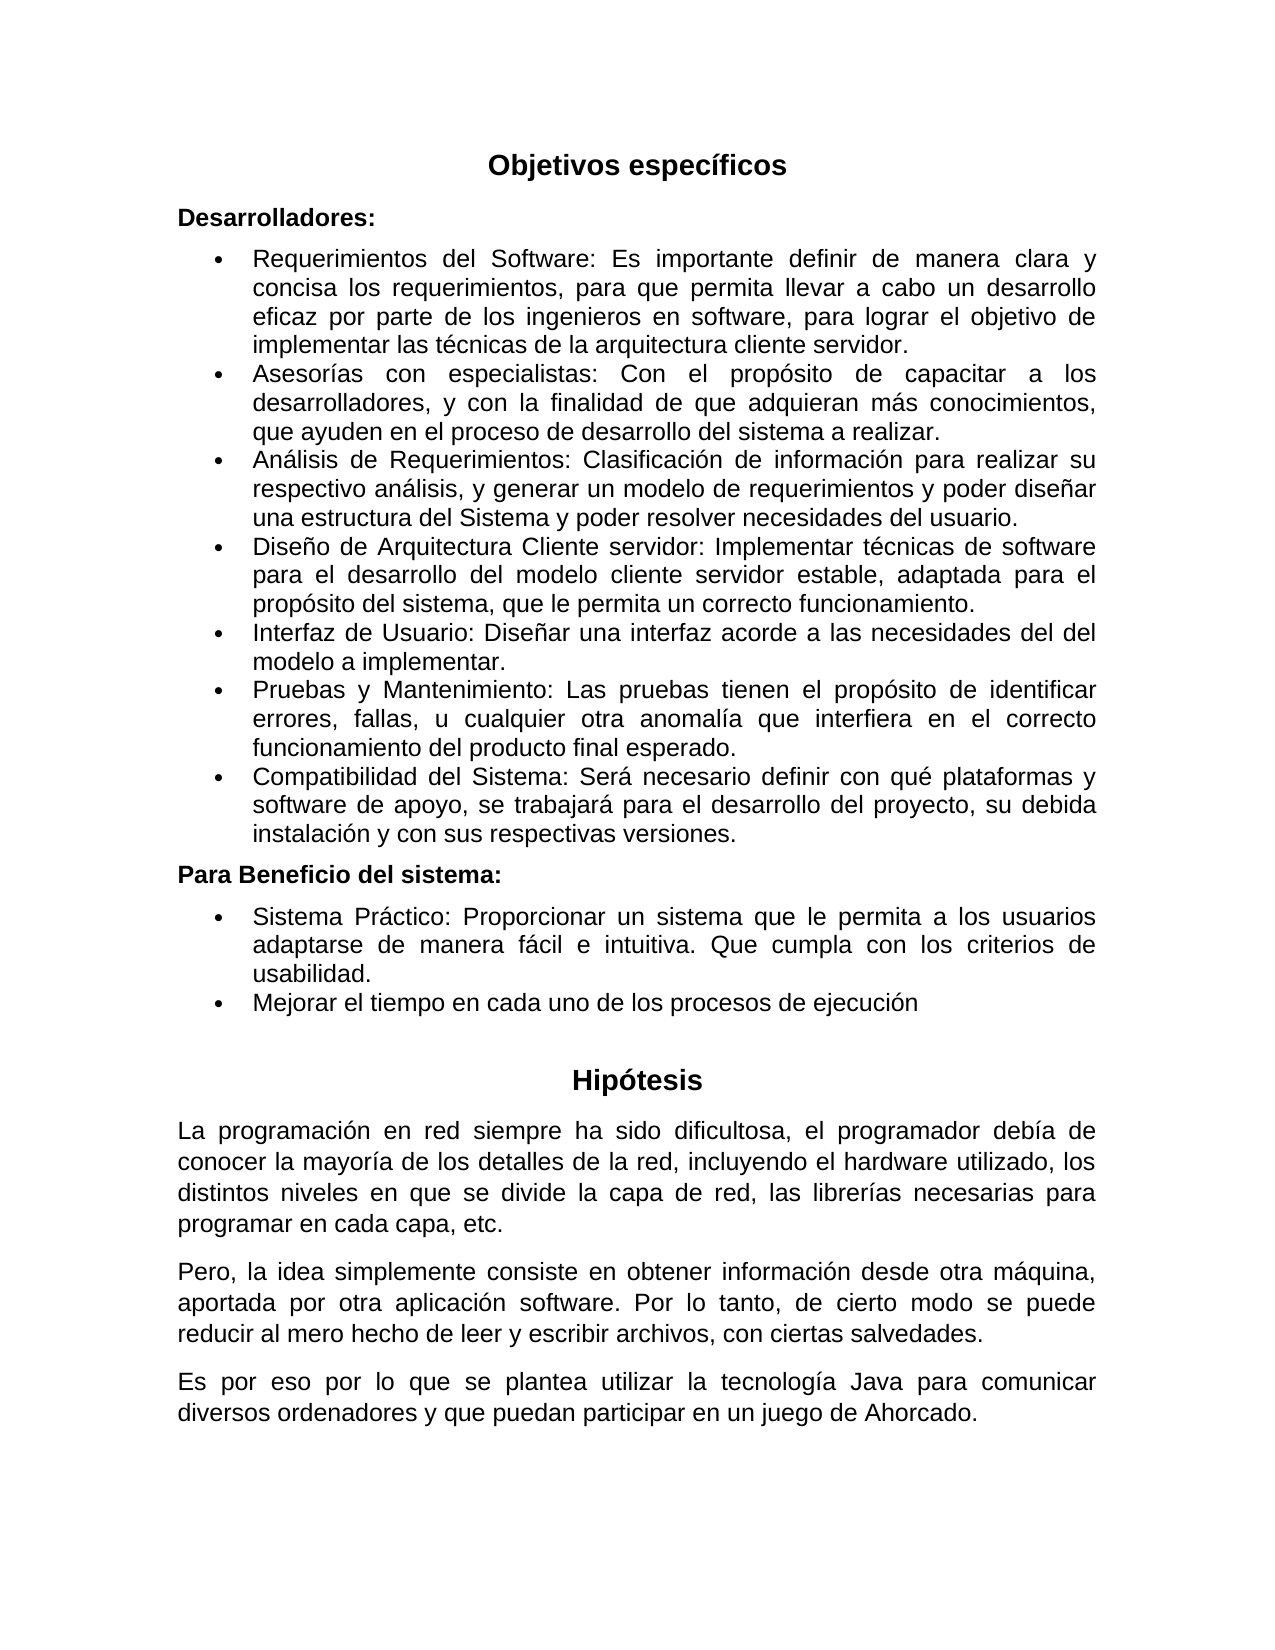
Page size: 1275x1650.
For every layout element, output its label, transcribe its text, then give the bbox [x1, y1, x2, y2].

list Sistema Práctico: Proporcionar un sistema que le permita a los usuarios adaptarse de manera fácil e intuitiva. Que cumpla con los criterios de usabilidad. [215, 902, 1098, 988]
list Pruebas y Mantenimiento: Las pruebas tienen el propósito de identificar errores, fallas, u cualquier otra anomalía que interfiera en el correcto funcionamiento del producto final esperado. [215, 675, 1098, 762]
subtitle Objetivos específicos [177, 148, 1098, 181]
list Diseño de Arquitectura Cliente servidor: Implementar técnicas de software para el desarrollo del modelo cliente servidor estable, adaptada para el propósito del sistema, que le permita un correcto funcionamiento. [215, 532, 1098, 618]
list Mejorar el tiempo en cada uno de los procesos de ejecución [215, 988, 1098, 1017]
text Es por eso por lo que se plantea utilizar la tecnología Java para comunicar diversos ordenadores y que puedan participar en un juego de Ahorcado. [177, 1367, 1098, 1427]
text Para Beneficio del sistema: [177, 860, 1098, 889]
list Asesorías con especialistas: Con el propósito de capacitar a los desarrolladores, y con la finalidad de que adquieran más conocimientos, que ayuden en el proceso de desarrollo del sistema a realizar. [215, 359, 1098, 445]
text Desarrolladores: [177, 203, 1098, 232]
list Análisis de Requerimientos: Clasificación de información para realizar su respectivo análisis, y generar un modelo de requerimientos y poder diseñar una estructura del Sistema y poder resolver necesidades del usuario. [215, 445, 1098, 532]
text La programación en red siempre ha sido dificultosa, el programador debía de conocer la mayoría de los detalles de la red, incluyendo el hardware utilizado, los distintos niveles en que se divide la capa de red, las librerías necesarias para programar en cada capa, etc. [177, 1116, 1098, 1238]
list Compatibilidad del Sistema: Será necesario definir con qué plataformas y software de apoyo, se trabajará para el desarrollo del proyecto, su debida instalación y con sus respectivas versiones. [215, 762, 1098, 848]
subtitle Hipótesis [177, 1063, 1098, 1097]
text Pero, la idea simplemente consiste en obtener información desde otra máquina, aportada por otra aplicación software. Por lo tanto, de cierto modo se puede reducir al mero hecho de leer y escribir archivos, con ciertas salvedades. [177, 1257, 1098, 1348]
list Interfaz de Usuario: Diseñar una interfaz acorde a las necesidades del del modelo a implementar. [215, 618, 1098, 675]
list Requerimientos del Software: Es importante definir de manera clara y concisa los requerimientos, para que permita llevar a cabo un desarrollo eficaz por parte de los ingenieros en software, para lograr el objetivo de implementar las técnicas de la arquitectura cliente servidor. [215, 244, 1098, 359]
